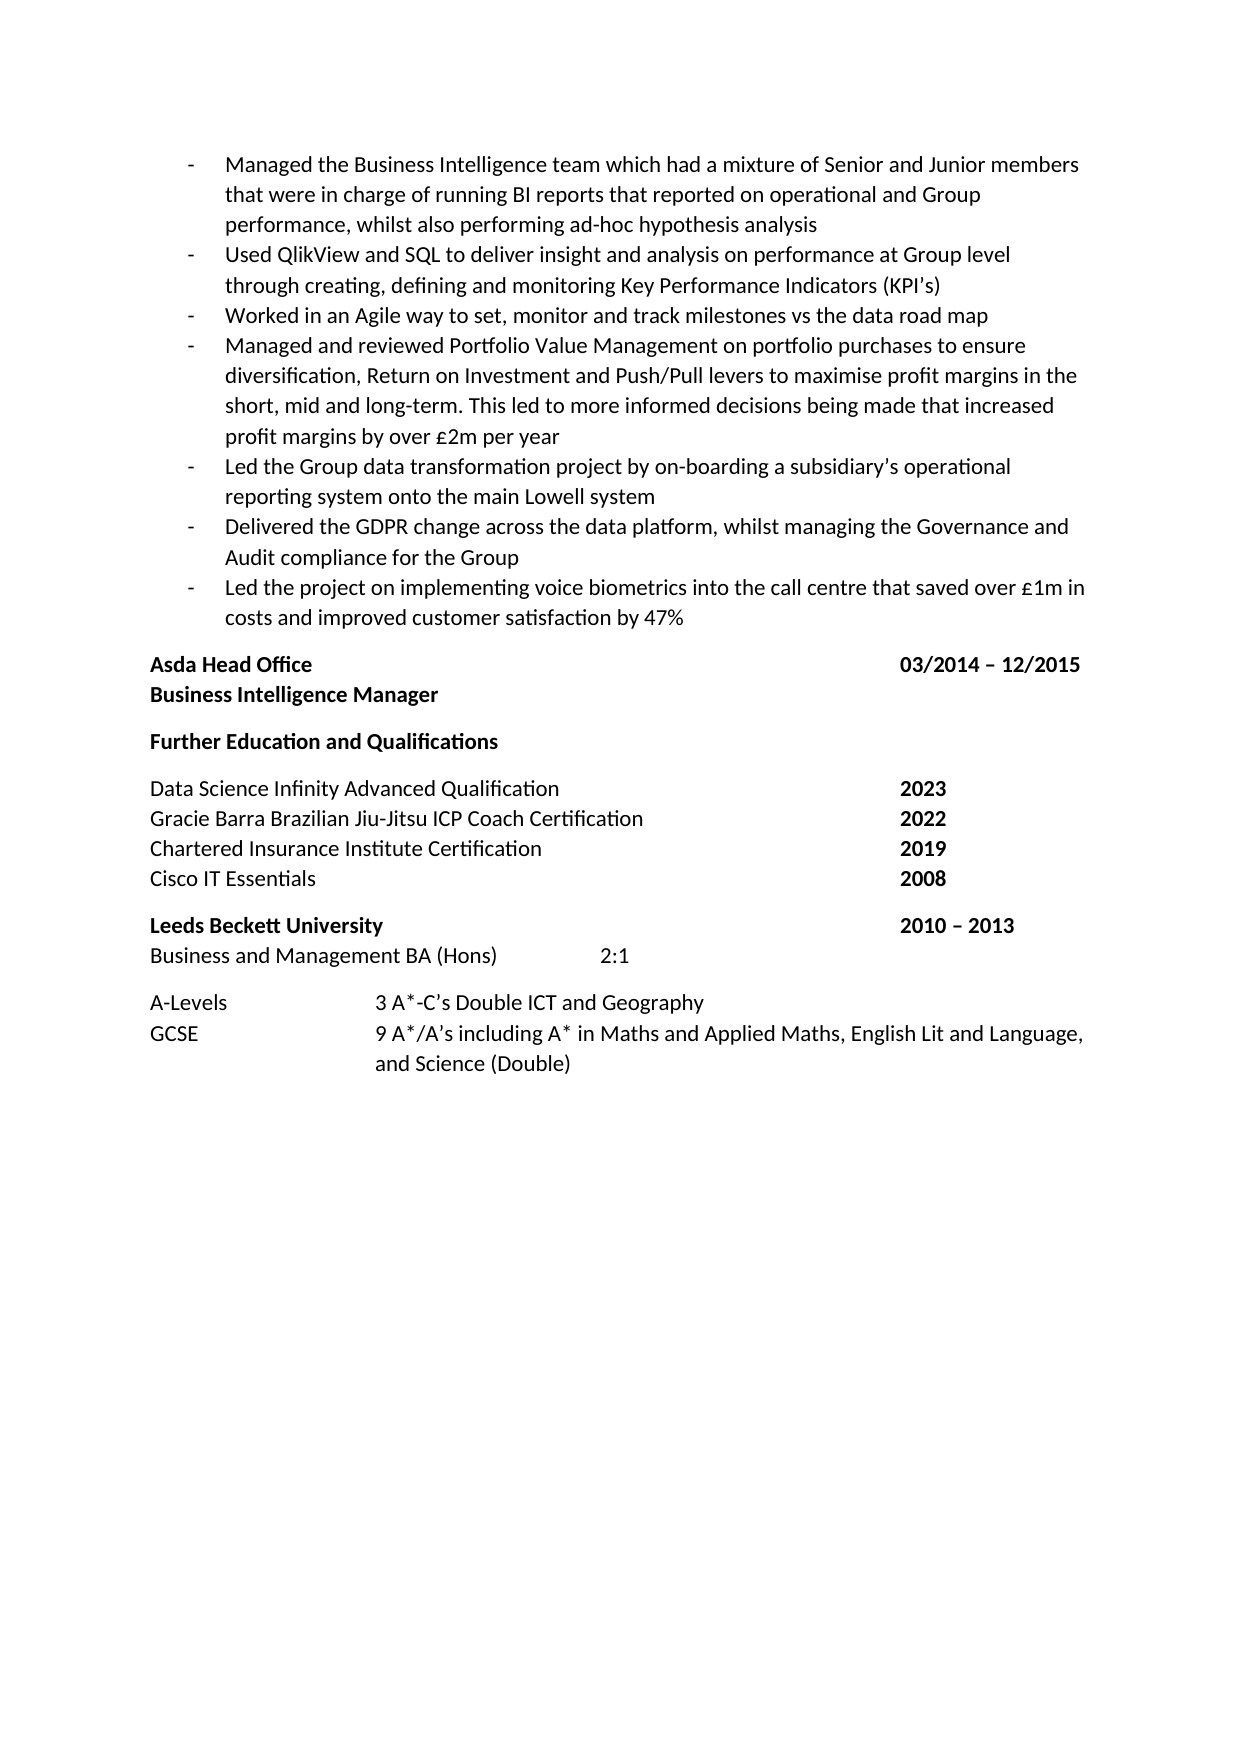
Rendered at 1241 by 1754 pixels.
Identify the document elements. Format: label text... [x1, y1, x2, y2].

list Worked in an Agile way to set, monitor and track milestones vs the data road map [187, 301, 1090, 329]
list Delivered the GDPR change across the data platform, whilst managing the Governance and Audit compliance for the Group [187, 512, 1090, 571]
text Asda Head Office 03/2014 – 12/2015 Business Intelligence Manager [150, 650, 1090, 708]
text Data Science Infinity Advanced Qualification 2023 Gracie Barra Brazilian Jiu-Jitsu ICP Coach Certification 2022 Chartered Insurance Institute Certification 2019 Cisco IT Essentials 2008 [150, 774, 1090, 893]
text A-Levels 3 A*-C’s Double ICT and Geography GCSE 9 A*/A’s including A* in Maths and Applied Maths, English Lit and Language, and Science (Double) [150, 988, 1090, 1077]
list Led the Group data transformation project by on-boarding a subsidiary’s operational reporting system onto the main Lowell system [187, 452, 1090, 510]
text Further Education and Qualifications [150, 727, 1090, 755]
list Managed and reviewed Portfolio Value Management on portfolio purchases to ensure diversification, Return on Investment and Push/Pull levers to maximise profit margins in the short, mid and long-term. This led to more informed decisions being made that increased profit margins by over £2m per year [187, 331, 1090, 450]
text Leeds Beckett University 2010 – 2013 Business and Management BA (Hons) 2:1 [150, 911, 1090, 970]
list Led the project on implementing voice biometrics into the call centre that saved over £1m in costs and improved customer satisfaction by 47% [187, 573, 1090, 631]
